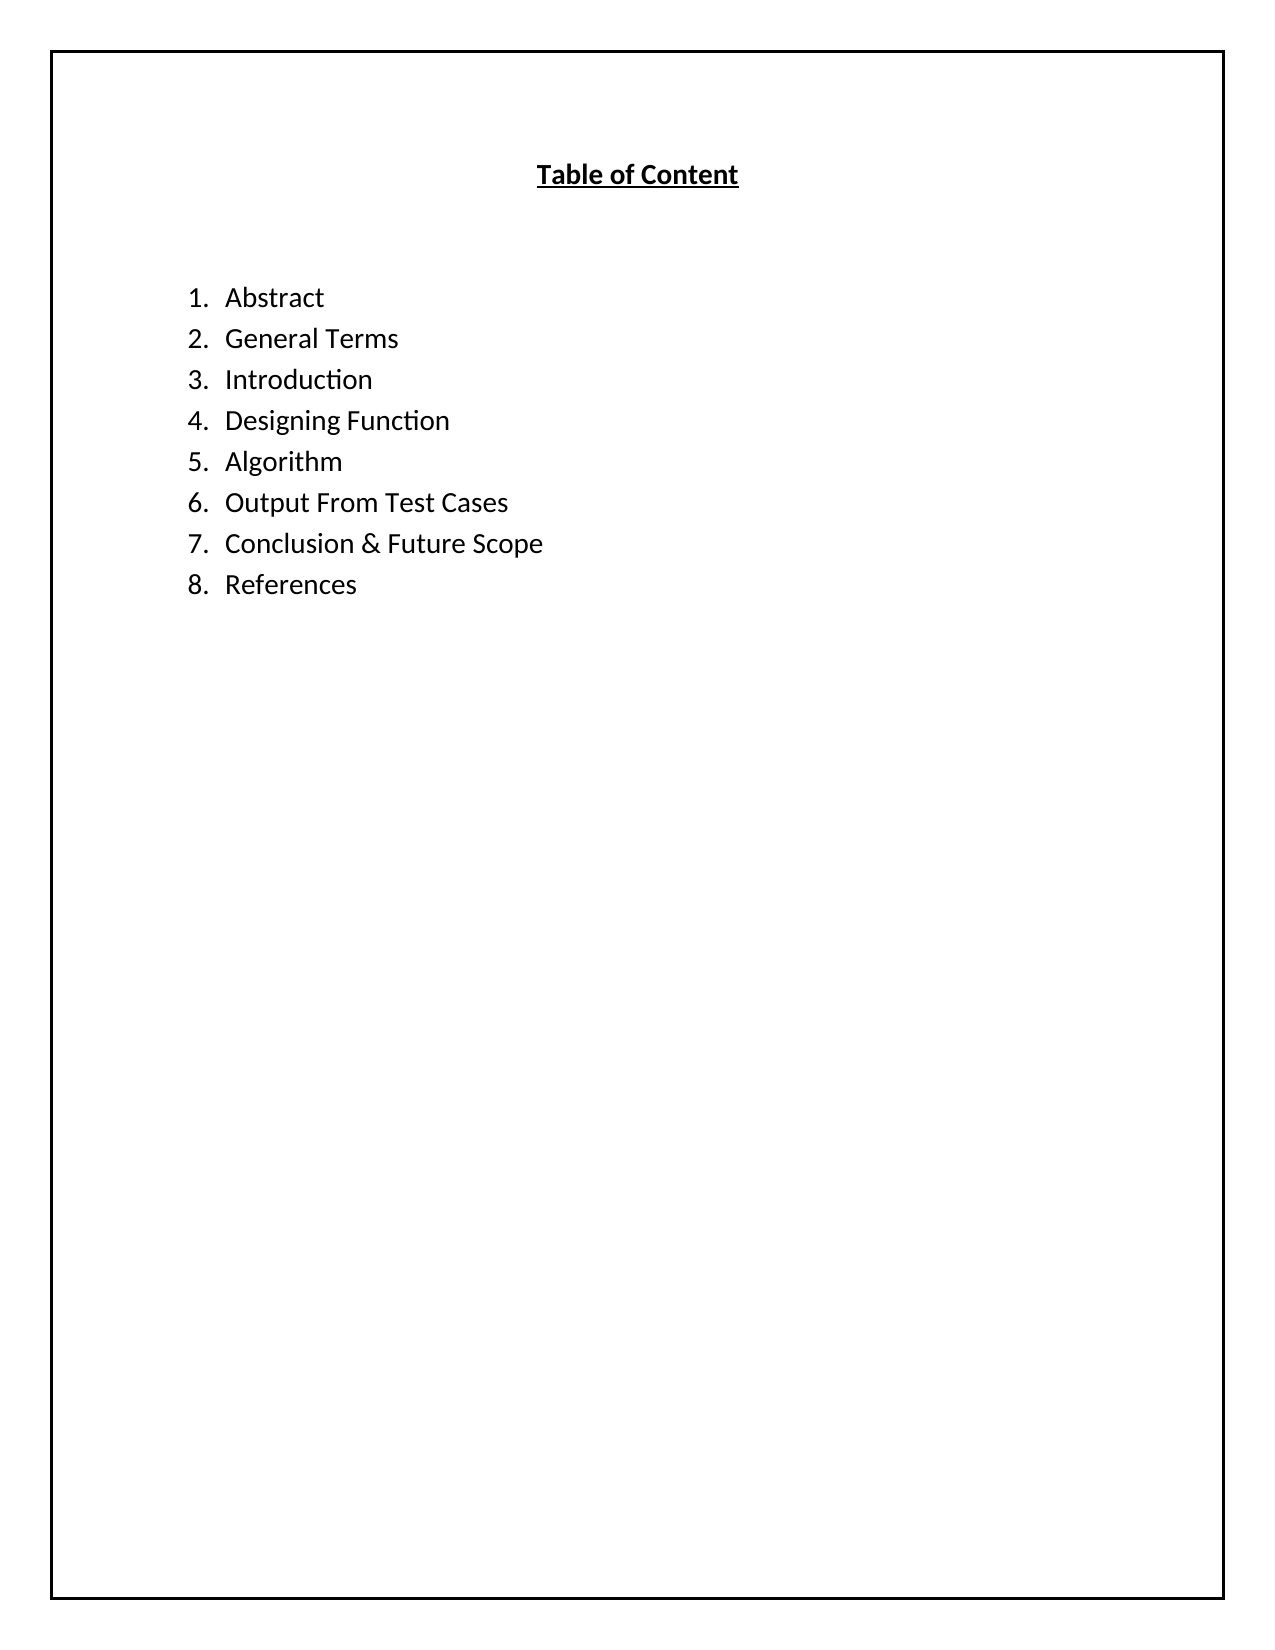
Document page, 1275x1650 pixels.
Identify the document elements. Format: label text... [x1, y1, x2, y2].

list Output From Test Cases [187, 484, 1125, 519]
list Abstract [187, 279, 1125, 315]
list Introduction [187, 361, 1125, 397]
list References [187, 566, 1125, 601]
list Conclusion & Future Scope [187, 525, 1125, 561]
list General Terms [187, 320, 1125, 356]
list Algorithm [187, 443, 1125, 479]
list Designing Function [187, 402, 1125, 438]
text Table of Content [150, 156, 1125, 191]
